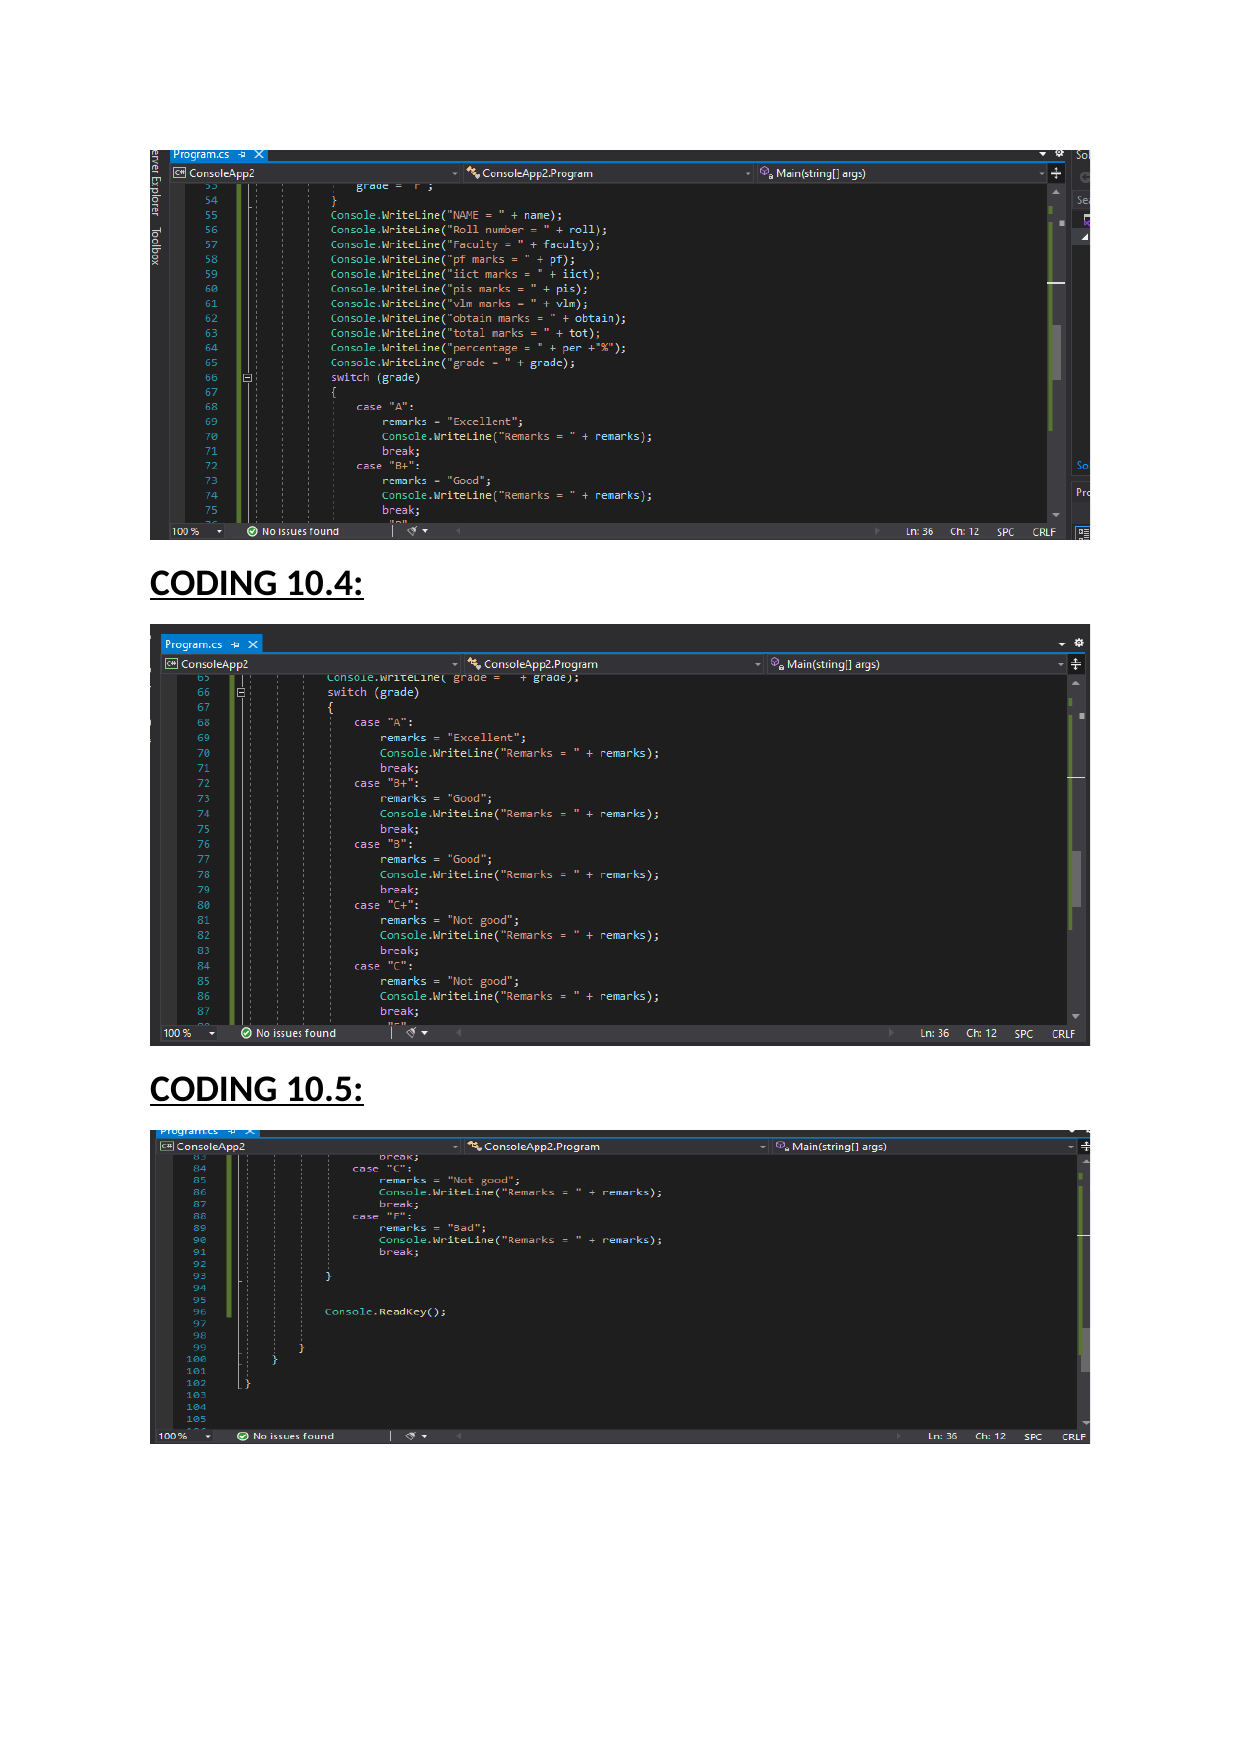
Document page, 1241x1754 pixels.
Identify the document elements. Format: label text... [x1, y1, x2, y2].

text CODING 10.5: [150, 1064, 1090, 1110]
picture [150, 150, 1091, 540]
text CODING 10.4: [150, 558, 1090, 604]
picture [150, 624, 1091, 1046]
picture [150, 1130, 1091, 1444]
